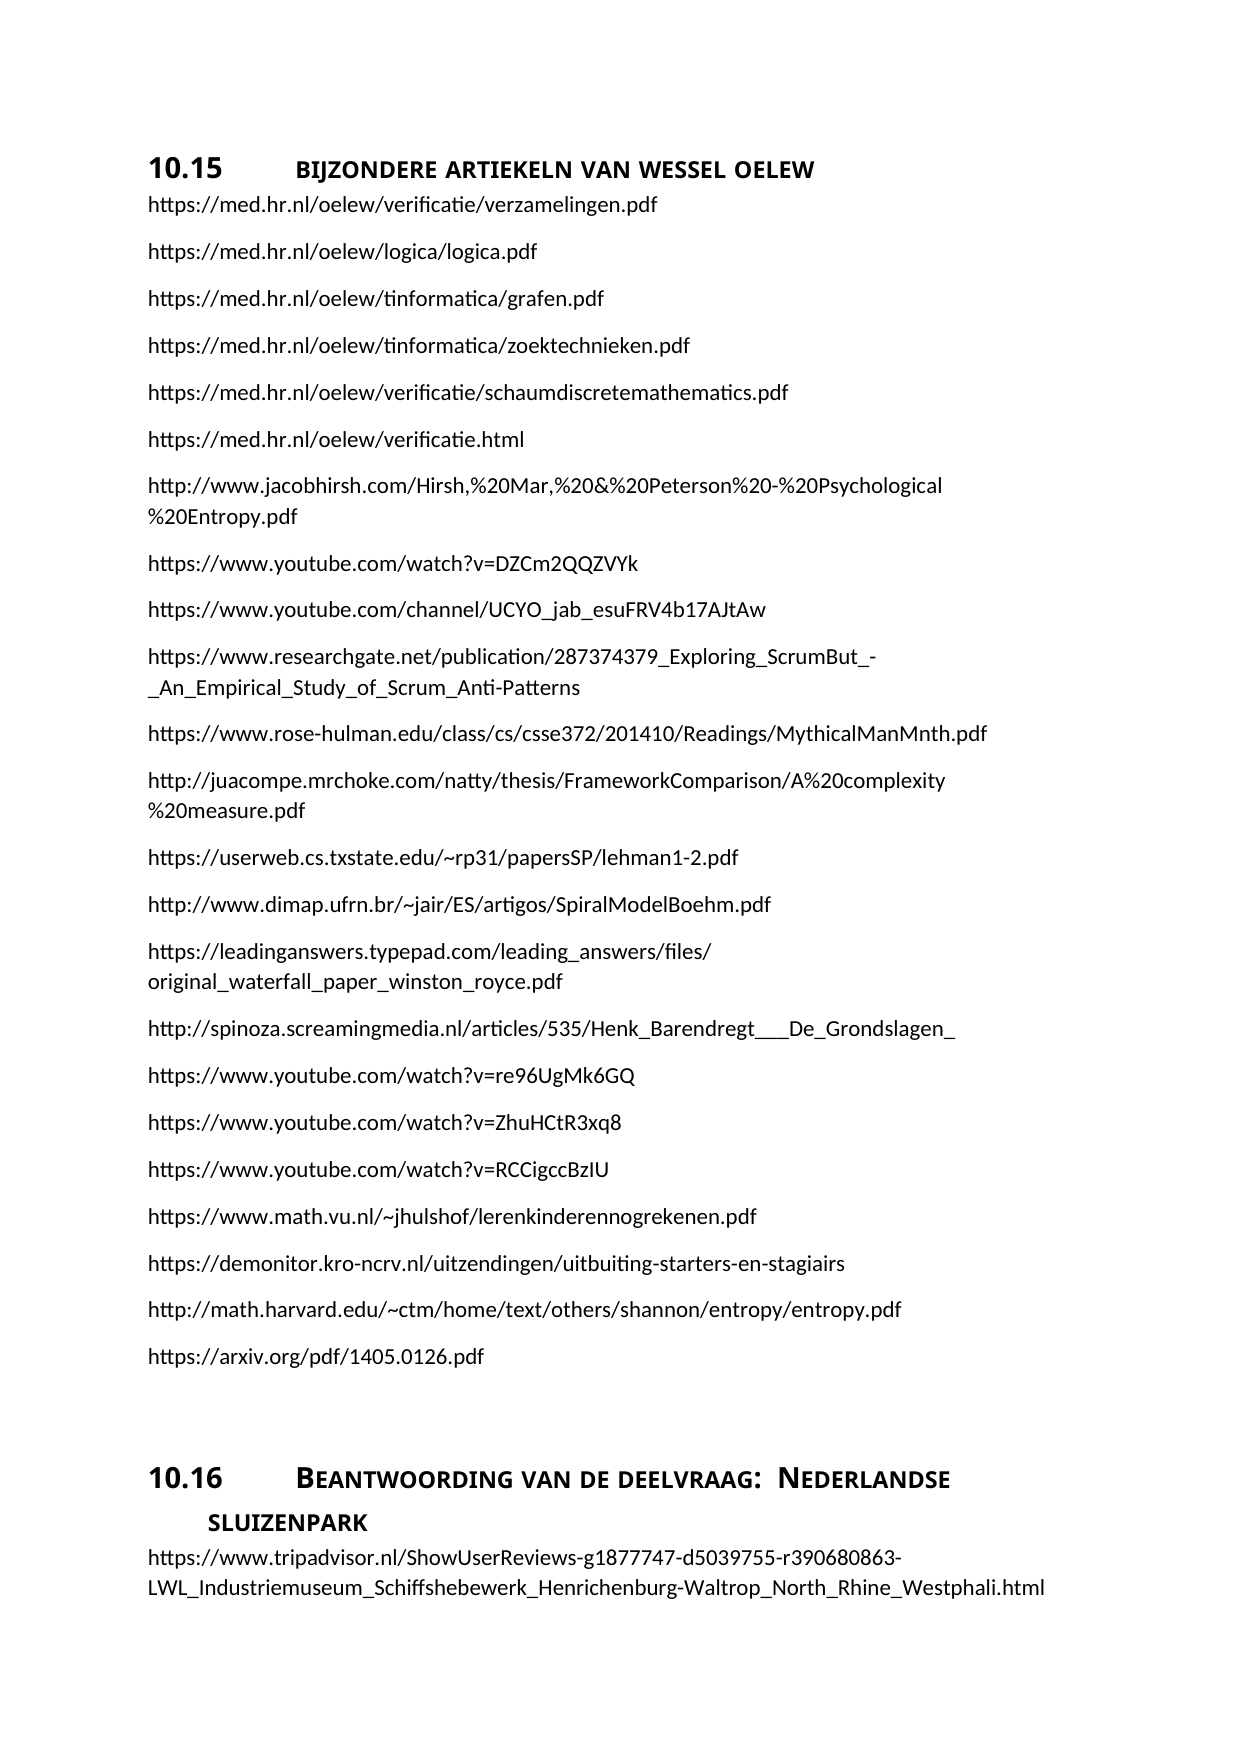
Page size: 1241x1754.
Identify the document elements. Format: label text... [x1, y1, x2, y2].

text https://www.tripadvisor.nl/ShowUserReviews-g1877747-d5039755-r390680863-LWL_Industriemuseum_Schiffshebewerk_Henrichenburg-Waltrop_North_Rhine_Westphali.html [148, 1543, 1093, 1601]
text https://www.rose-hulman.edu/class/cs/csse372/201410/Readings/MythicalManMnth.pdf [148, 719, 1093, 748]
text https://www.math.vu.nl/~jhulshof/lerenkinderennogrekenen.pdf [148, 1202, 1093, 1230]
text https://www.youtube.com/channel/UCYO_jab_esuFRV4b17AJtAw [148, 596, 1093, 624]
subtitle bijzondere artiekeln van wessel oelew [148, 148, 1093, 187]
text https://med.hr.nl/oelew/tinformatica/grafen.pdf [148, 284, 1093, 312]
text https://med.hr.nl/oelew/verificatie/schaumdiscretemathematics.pdf [148, 378, 1093, 406]
text https://med.hr.nl/oelew/verificatie/verzamelingen.pdf [148, 190, 1093, 218]
text https://www.youtube.com/watch?v=re96UgMk6GQ [148, 1061, 1093, 1089]
text https://www.youtube.com/watch?v=RCCigccBzIU [148, 1155, 1093, 1183]
text http://www.dimap.ufrn.br/~jair/ES/artigos/SpiralModelBoehm.pdf [148, 890, 1093, 918]
text https://demonitor.kro-ncrv.nl/uitzendingen/uitbuiting-starters-en-stagiairs [148, 1249, 1093, 1277]
subtitle Beantwoording van de deelvraag: Nederlandse sluizenpark [148, 1457, 1093, 1539]
text https://leadinganswers.typepad.com/leading_answers/files/original_waterfall_paper_winston_royce.pdf [148, 937, 1093, 996]
text https://www.youtube.com/watch?v=DZCm2QQZVYk [148, 549, 1093, 577]
text https://www.researchgate.net/publication/287374379_Exploring_ScrumBut_-_An_Empirical_Study_of_Scrum_Anti-Patterns [148, 642, 1093, 701]
text https://med.hr.nl/oelew/logica/logica.pdf [148, 237, 1093, 265]
text http://www.jacobhirsh.com/Hirsh,%20Mar,%20&%20Peterson%20-%20Psychological%20Entropy.pdf [148, 472, 1093, 530]
text https://www.youtube.com/watch?v=ZhuHCtR3xq8 [148, 1108, 1093, 1136]
text http://spinoza.screamingmedia.nl/articles/535/Henk_Barendregt___De_Grondslagen_ [148, 1014, 1093, 1042]
text https://arxiv.org/pdf/1405.0126.pdf [148, 1342, 1093, 1371]
text https://med.hr.nl/oelew/verificatie.html [148, 425, 1093, 453]
text http://juacompe.mrchoke.com/natty/thesis/FrameworkComparison/A%20complexity%20measure.pdf [148, 766, 1093, 825]
text https://userweb.cs.txstate.edu/~rp31/papersSP/lehman1-2.pdf [148, 843, 1093, 872]
text http://math.harvard.edu/~ctm/home/text/others/shannon/entropy/entropy.pdf [148, 1296, 1093, 1324]
text https://med.hr.nl/oelew/tinformatica/zoektechnieken.pdf [148, 331, 1093, 359]
